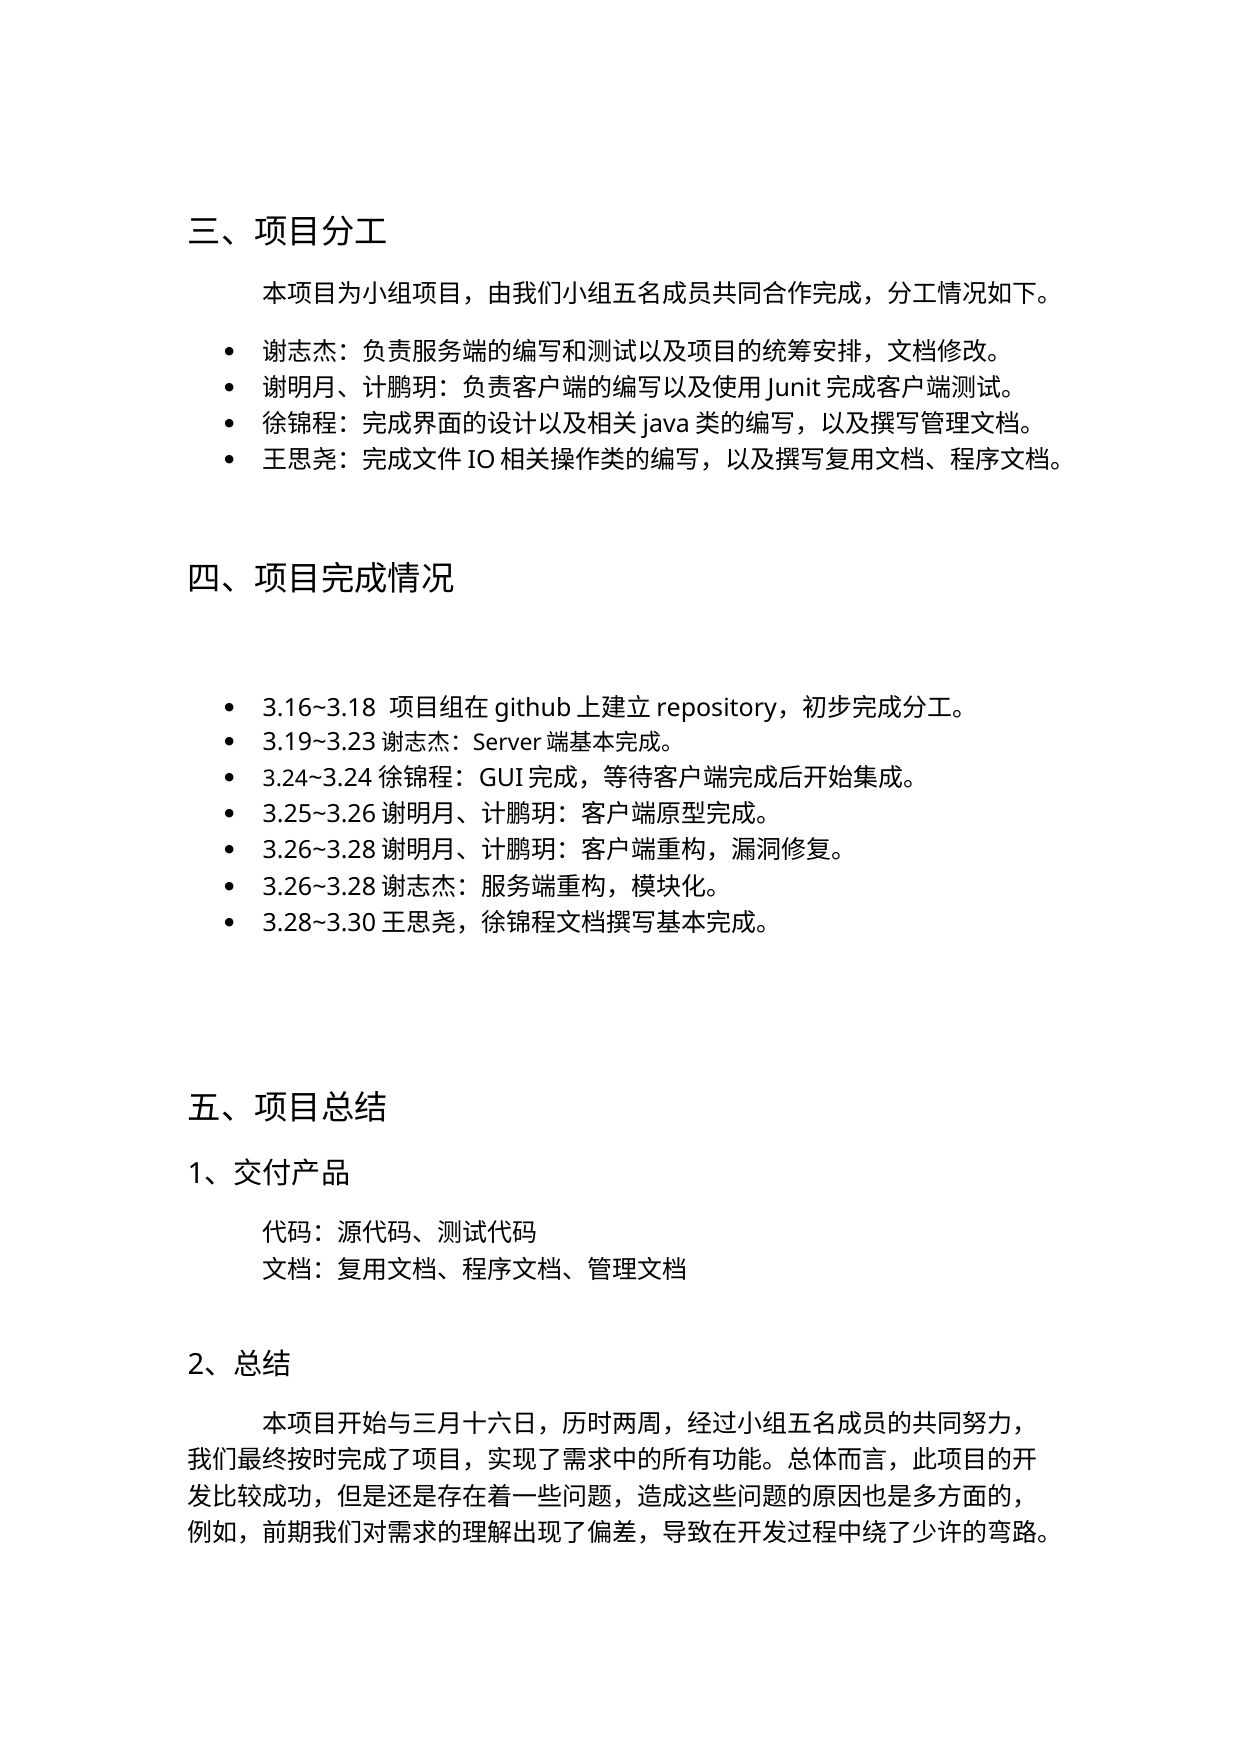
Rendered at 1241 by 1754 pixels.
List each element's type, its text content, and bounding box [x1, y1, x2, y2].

list 3.19~3.23谢志杰：Server端基本完成。 [225, 723, 1053, 757]
list 王思尧：完成文件IO相关操作类的编写，以及撰写复用文档、程序文档。 [225, 440, 1053, 476]
list 谢明月、计鹏玥：负责客户端的编写以及使用Junit完成客户端测试。 [225, 367, 1053, 403]
text 本项目为小组项目，由我们小组五名成员共同合作完成，分工情况如下。 [187, 274, 1053, 310]
list 3.24~3.24 徐锦程：GUI完成，等待客户端完成后开始集成。 [225, 757, 1053, 794]
text 三、项目分工 [187, 205, 1053, 253]
text 2、总结 [187, 1340, 1053, 1383]
list 3.26~3.28谢志杰：服务端重构，模块化。 [225, 866, 1053, 902]
list 3.28~3.30王思尧，徐锦程文档撰写基本完成。 [225, 902, 1053, 939]
list 3.25~3.26谢明月、计鹏玥：客户端原型完成。 [225, 794, 1053, 830]
list 文档：复用文档、程序文档、管理文档 [262, 1249, 1053, 1285]
text 四、项目完成情况 [187, 552, 1053, 600]
list 徐锦程：完成界面的设计以及相关java类的编写，以及撰写管理文档。 [225, 403, 1053, 440]
text 五、项目总结 [187, 1081, 1053, 1129]
text 1、交付产品 [187, 1150, 1053, 1192]
list 3.26~3.28谢明月、计鹏玥：客户端重构，漏洞修复。 [225, 830, 1053, 866]
list 谢志杰：负责服务端的编写和测试以及项目的统筹安排，文档修改。 [225, 331, 1053, 367]
list 3.16~3.18 项目组在github上建立repository，初步完成分工。 [225, 687, 1053, 723]
list 代码：源代码、测试代码 [262, 1213, 1053, 1249]
